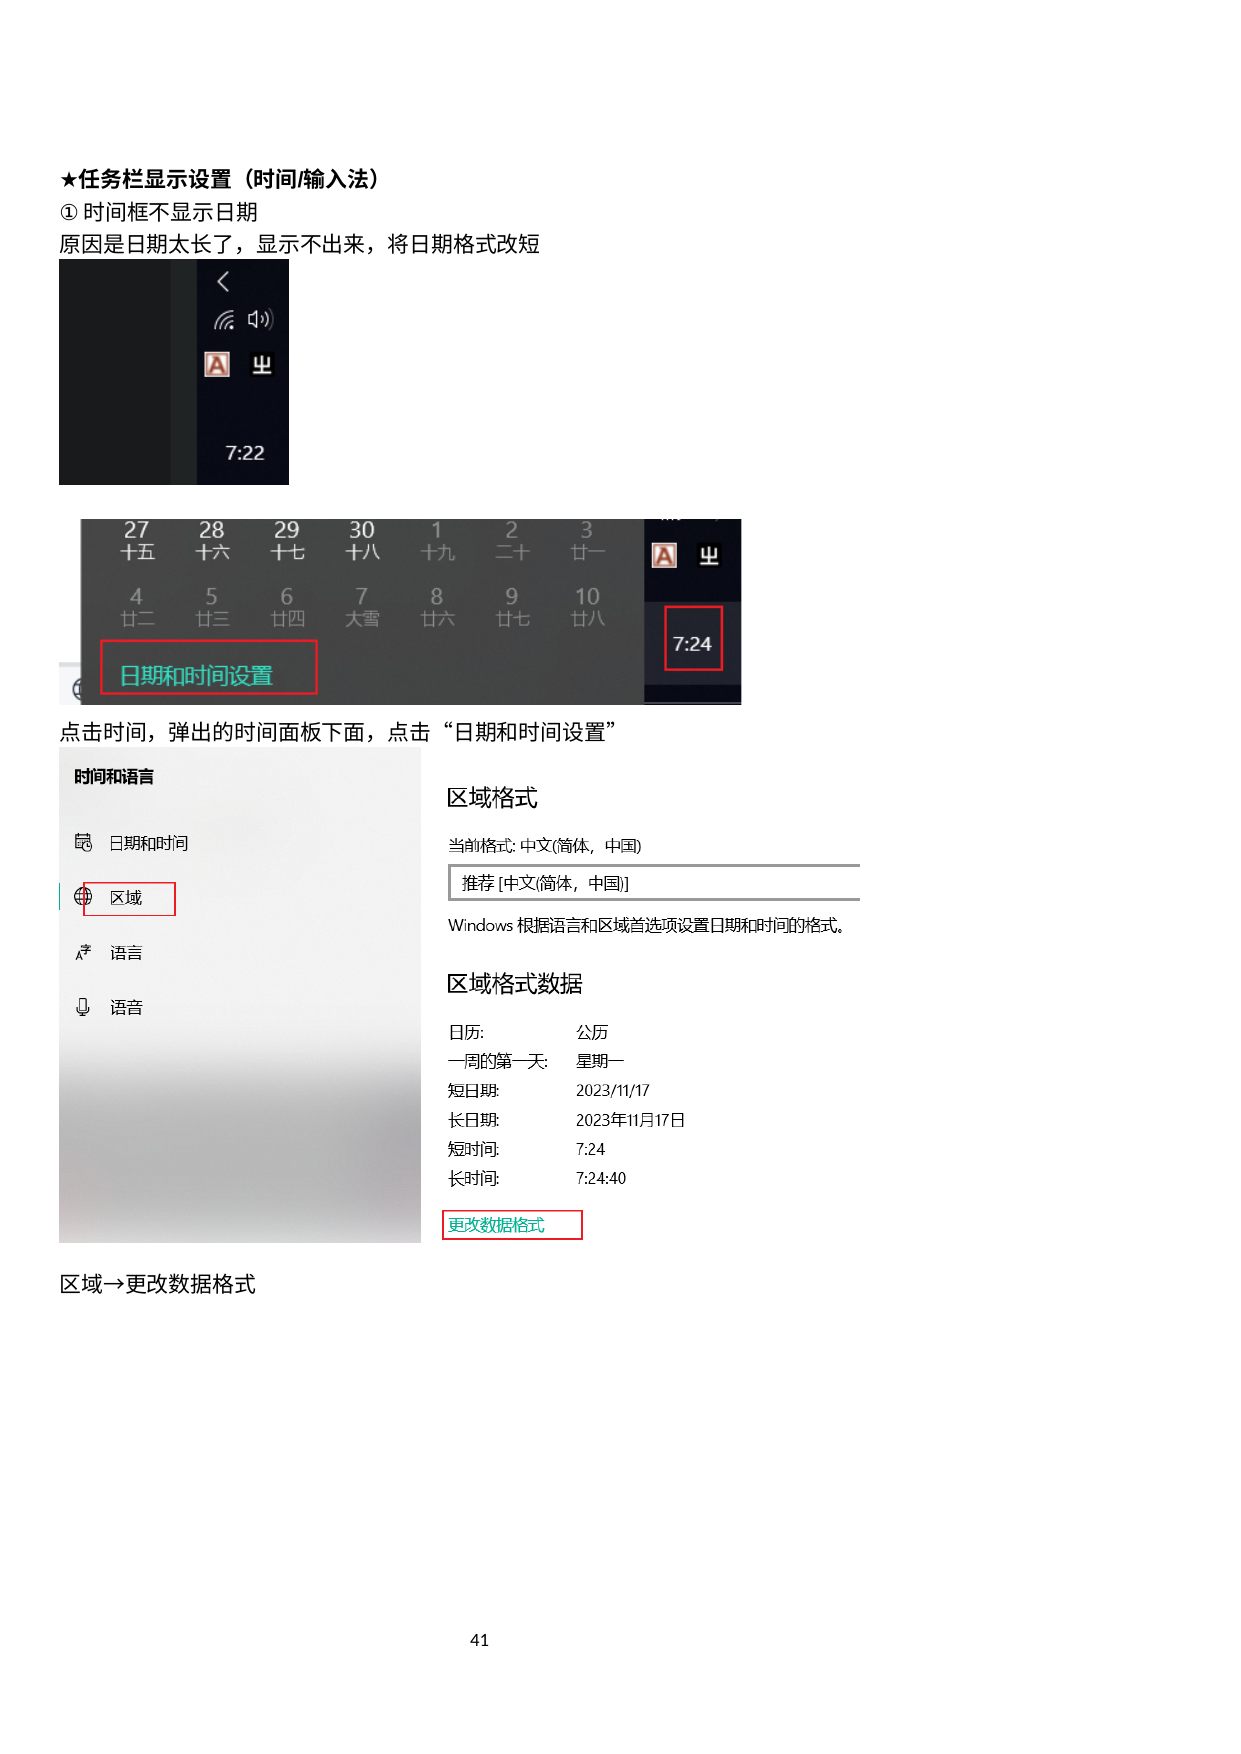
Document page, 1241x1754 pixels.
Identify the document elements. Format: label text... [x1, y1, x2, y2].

text 原因是日期太长了，显示不出来，将日期格式改短 [59, 227, 1181, 259]
picture [59, 519, 742, 705]
picture [59, 259, 289, 485]
text ★任务栏显示设置（时间/输入法） [59, 162, 1181, 194]
text 点击时间，弹出的时间面板下面，点击“日期和时间设置” [59, 714, 1181, 747]
picture [59, 747, 860, 1243]
text 区域→更改数据格式 [59, 1267, 1181, 1299]
text ①时间框不显示日期 [59, 194, 1181, 227]
